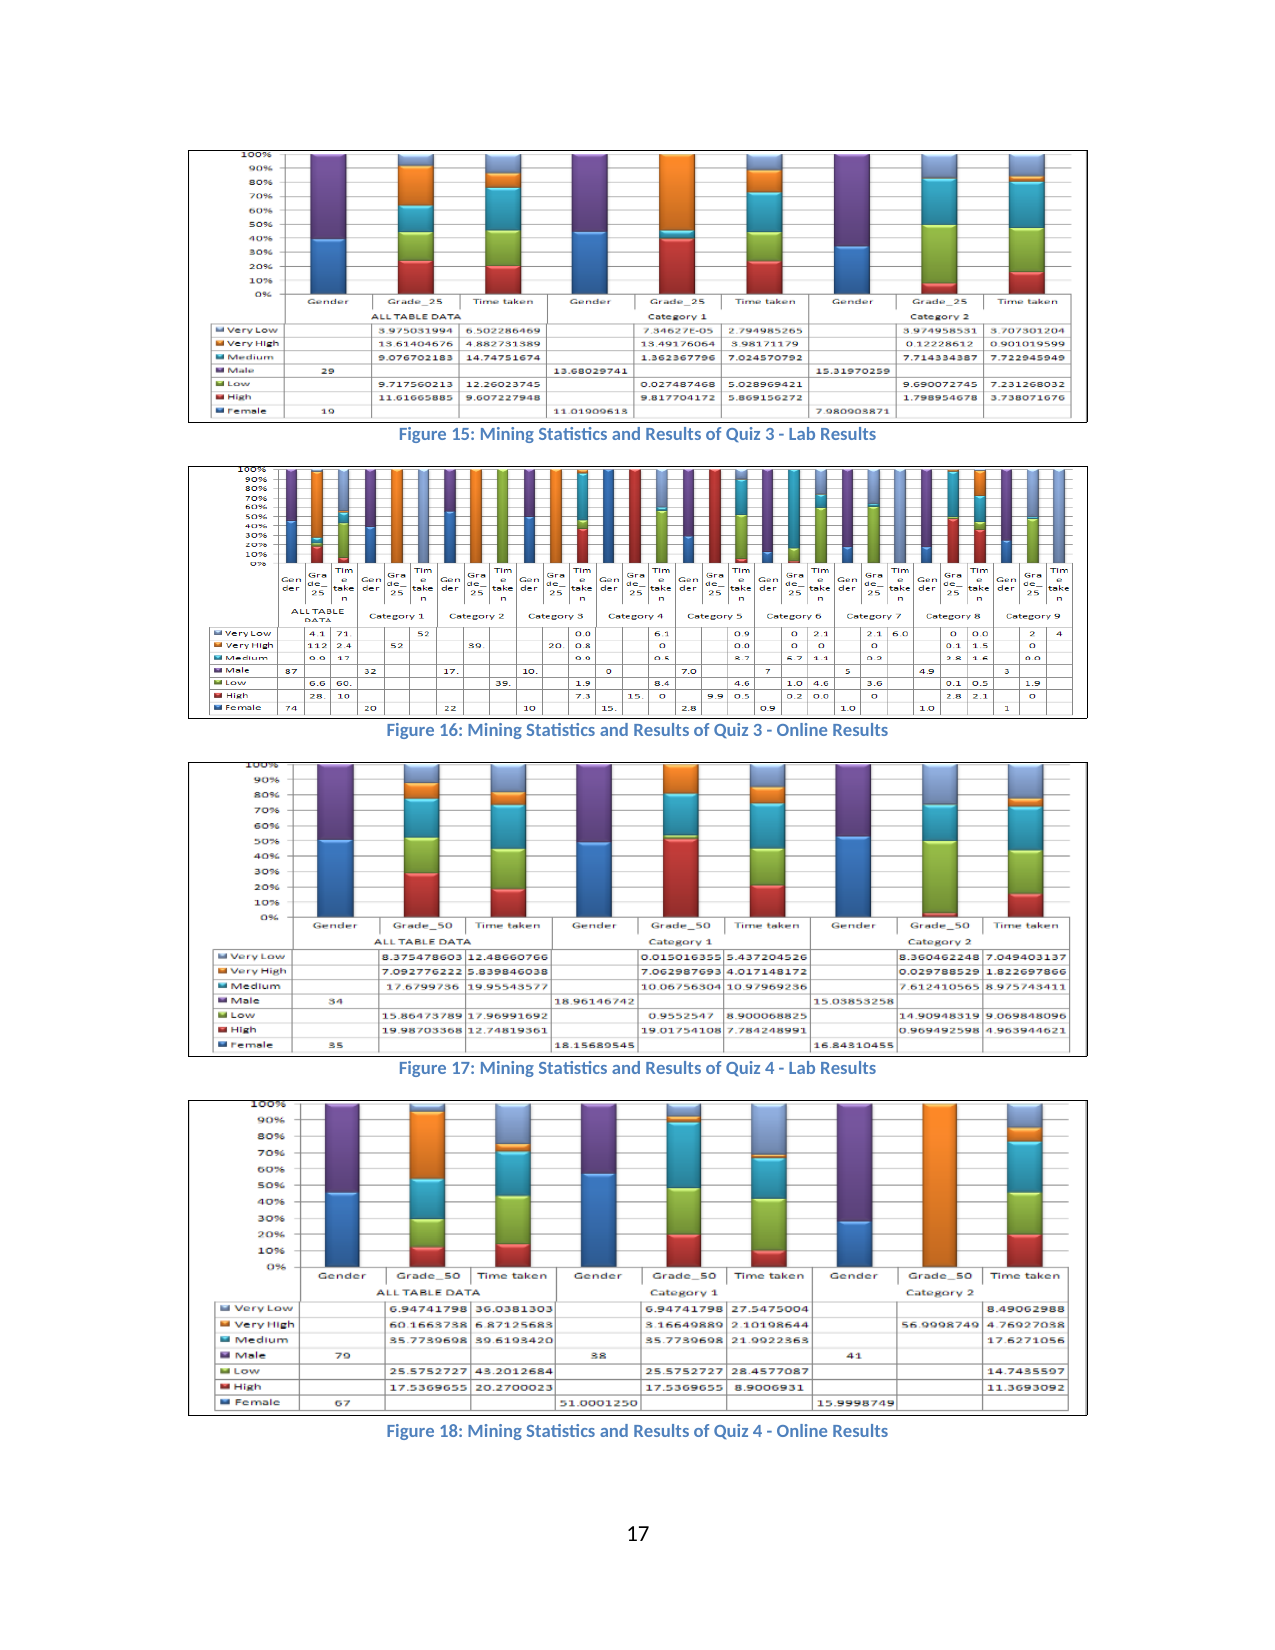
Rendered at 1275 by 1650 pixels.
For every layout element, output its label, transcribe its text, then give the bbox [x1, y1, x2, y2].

picture [189, 763, 1087, 1056]
picture [189, 151, 1087, 422]
picture [189, 467, 1087, 718]
picture [189, 1101, 1087, 1415]
